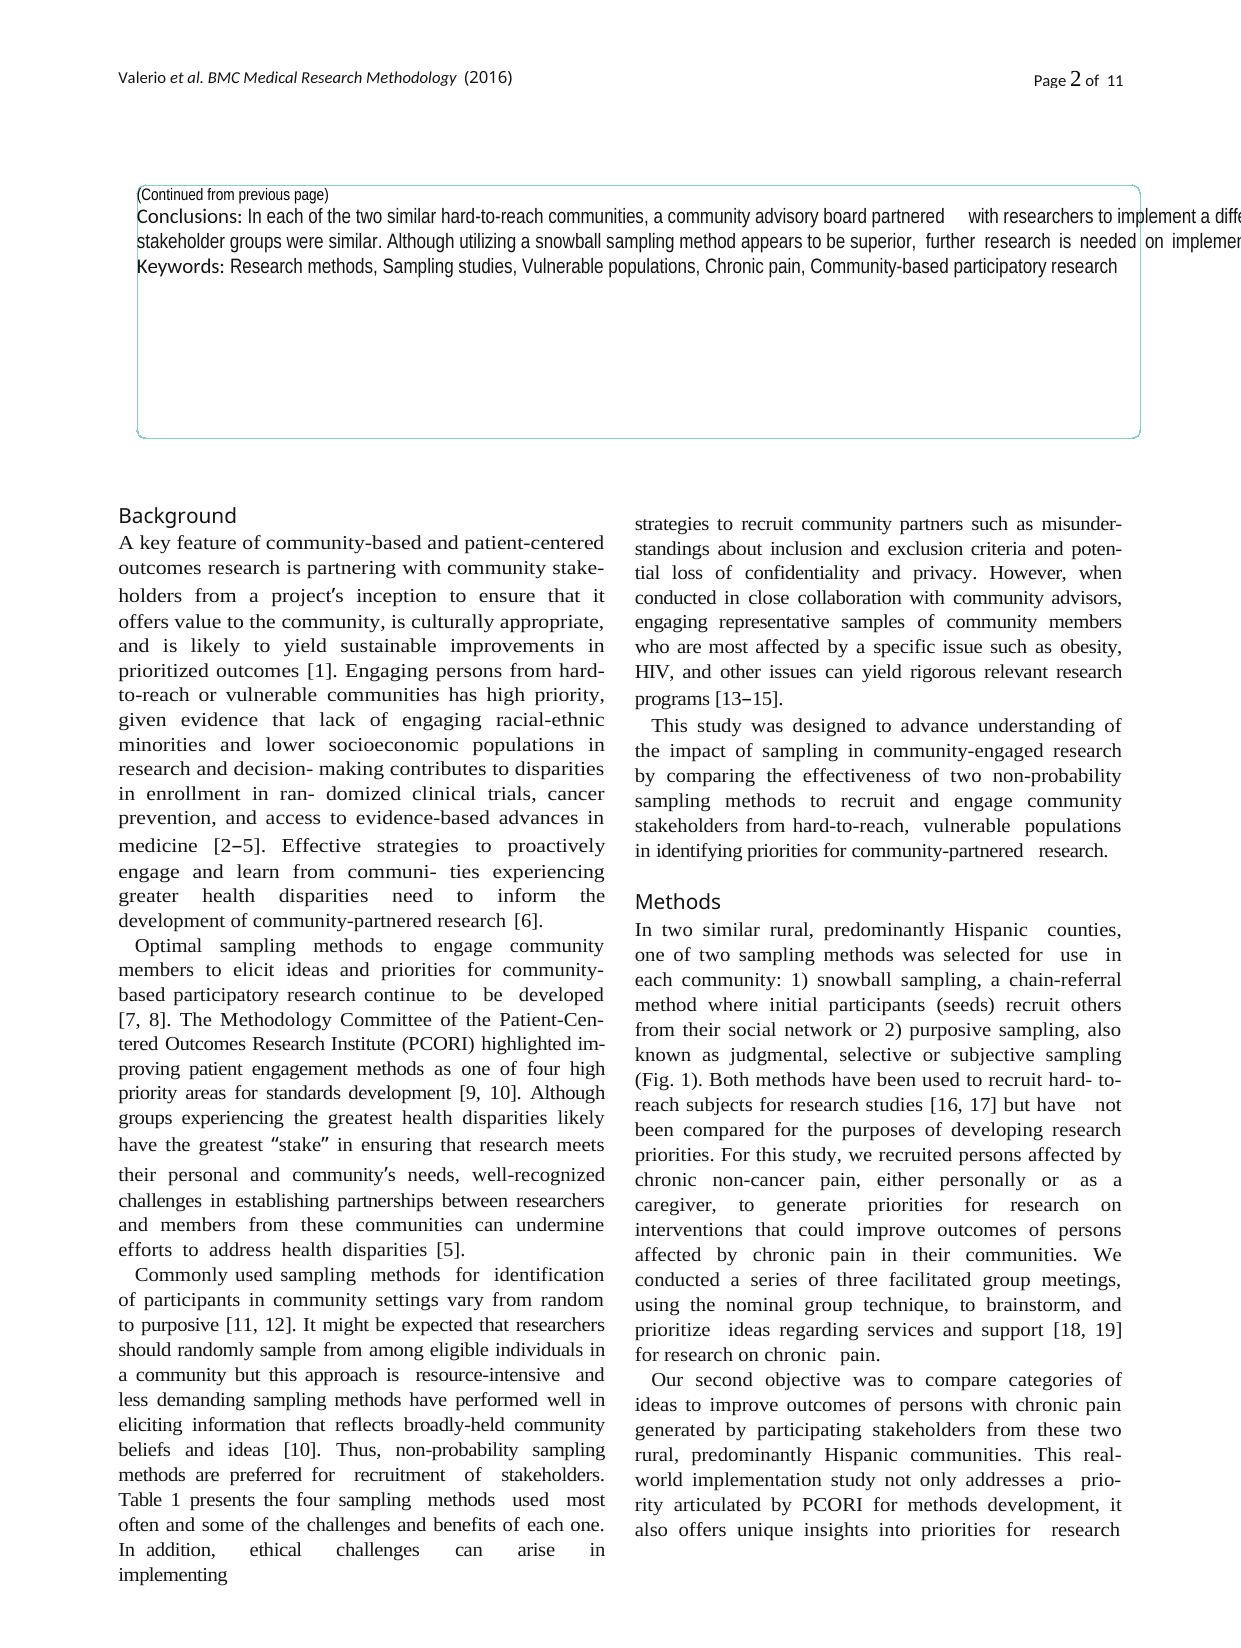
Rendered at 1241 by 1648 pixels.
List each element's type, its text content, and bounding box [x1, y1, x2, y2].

text This study was designed to advance understanding of the impact of sampling in community-engaged research by comparing the effectiveness of two non-probability sampling methods to recruit and engage community stakeholders from hard-to-reach, vulnerable populations in identifying priorities for community-partnered research. [634, 714, 1122, 862]
subtitle Methods [634, 887, 1134, 916]
text Commonly used sampling methods for identification of participants in community settings vary from random to purposive [11, 12]. It might be expected that researchers should randomly sample from among eligible individuals in a community but this approach is resource-intensive and less demanding sampling methods have performed well in eliciting information that reflects broadly-held community beliefs and ideas [10]. Thus, non-probability sampling methods are preferred for recruitment of stakeholders. Table 1 presents the four sampling methods used most often and some of the challenges and benefits of each one. In addition, ethical challenges can arise in implementing [118, 1262, 605, 1585]
text In two similar rural, predominantly Hispanic counties, one of two sampling methods was selected for use in each community: 1) snowball sampling, a chain-referral method where initial participants (seeds) recruit others from their social network or 2) purposive sampling, also known as judgmental, selective or subjective sampling (Fig. 1). Both methods have been used to recruit hard- to-reach subjects for research studies [16, 17] but have not been compared for the purposes of developing research priorities. For this study, we recruited persons affected by chronic non-cancer pain, either personally or as a caregiver, to generate priorities for research on interventions that could improve outcomes of persons affected by chronic pain in their communities. We conducted a series of three facilitated group meetings, using the nominal group technique, to brainstorm, and prioritize ideas regarding services and support [18, 19] for research on chronic pain. [634, 918, 1122, 1366]
subtitle Background [118, 501, 605, 529]
text Optimal sampling methods to engage community members to elicit ideas and priorities for community- based participatory research continue to be developed [7, 8]. The Methodology Committee of the Patient-Cen- tered Outcomes Research Institute (PCORI) highlighted im- proving patient engagement methods as one of four high priority areas for standards development [9, 10]. Although groups experiencing the greatest health disparities likely have the greatest “stake” in ensuring that research meets their personal and community’s needs, well-recognized challenges in establishing partnerships between researchers and members from these communities can undermine efforts to address health disparities [5]. [118, 934, 605, 1261]
text A key feature of community-based and patient-centered outcomes research is partnering with community stake- holders from a project’s inception to ensure that it offers value to the community, is culturally appropriate, and is likely to yield sustainable improvements in prioritized outcomes [1]. Engaging persons from hard-to-reach or vulnerable communities has high priority, given evidence that lack of engaging racial-ethnic minorities and lower socioeconomic populations in research and decision- making contributes to disparities in enrollment in ran- domized clinical trials, cancer prevention, and access to evidence-based advances in medicine [2–5]. Effective strategies to proactively engage and learn from communi- ties experiencing greater health disparities need to inform the development of community-partnered research [6]. [118, 531, 605, 932]
text strategies to recruit community partners such as misunder- standings about inclusion and exclusion criteria and poten- tial loss of confidentiality and privacy. However, when conducted in close collaboration with community advisors, engaging representative samples of community members who are most affected by a specific issue such as obesity, HIV, and other issues can yield rigorous relevant research programs [13–15]. [634, 512, 1122, 711]
text Our second objective was to compare categories of ideas to improve outcomes of persons with chronic pain generated by participating stakeholders from these two rural, predominantly Hispanic communities. This real- world implementation study not only addresses a prio- rity articulated by PCORI for methods development, it also offers unique insights into priorities for research [634, 1368, 1122, 1541]
